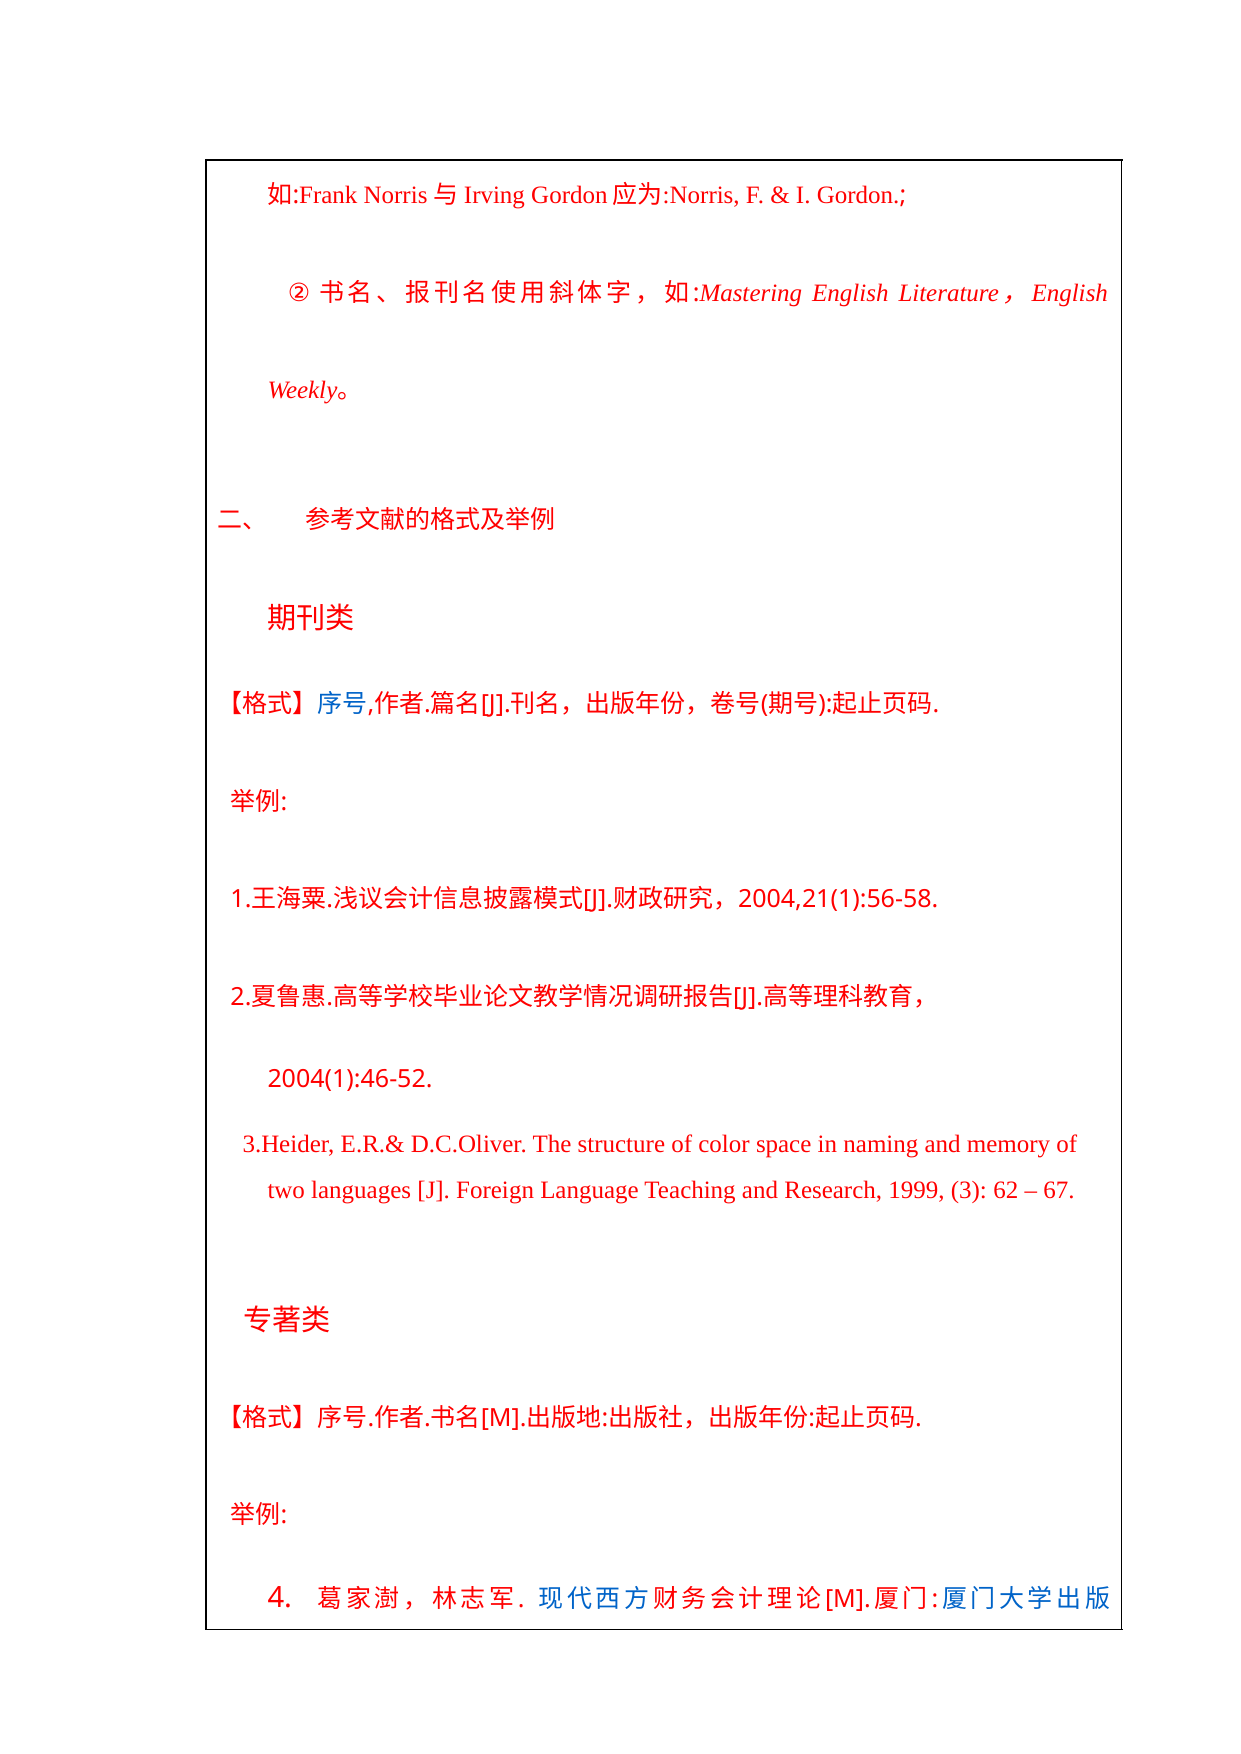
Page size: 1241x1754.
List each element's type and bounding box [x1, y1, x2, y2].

table_cell [207, 161, 1121, 1629]
